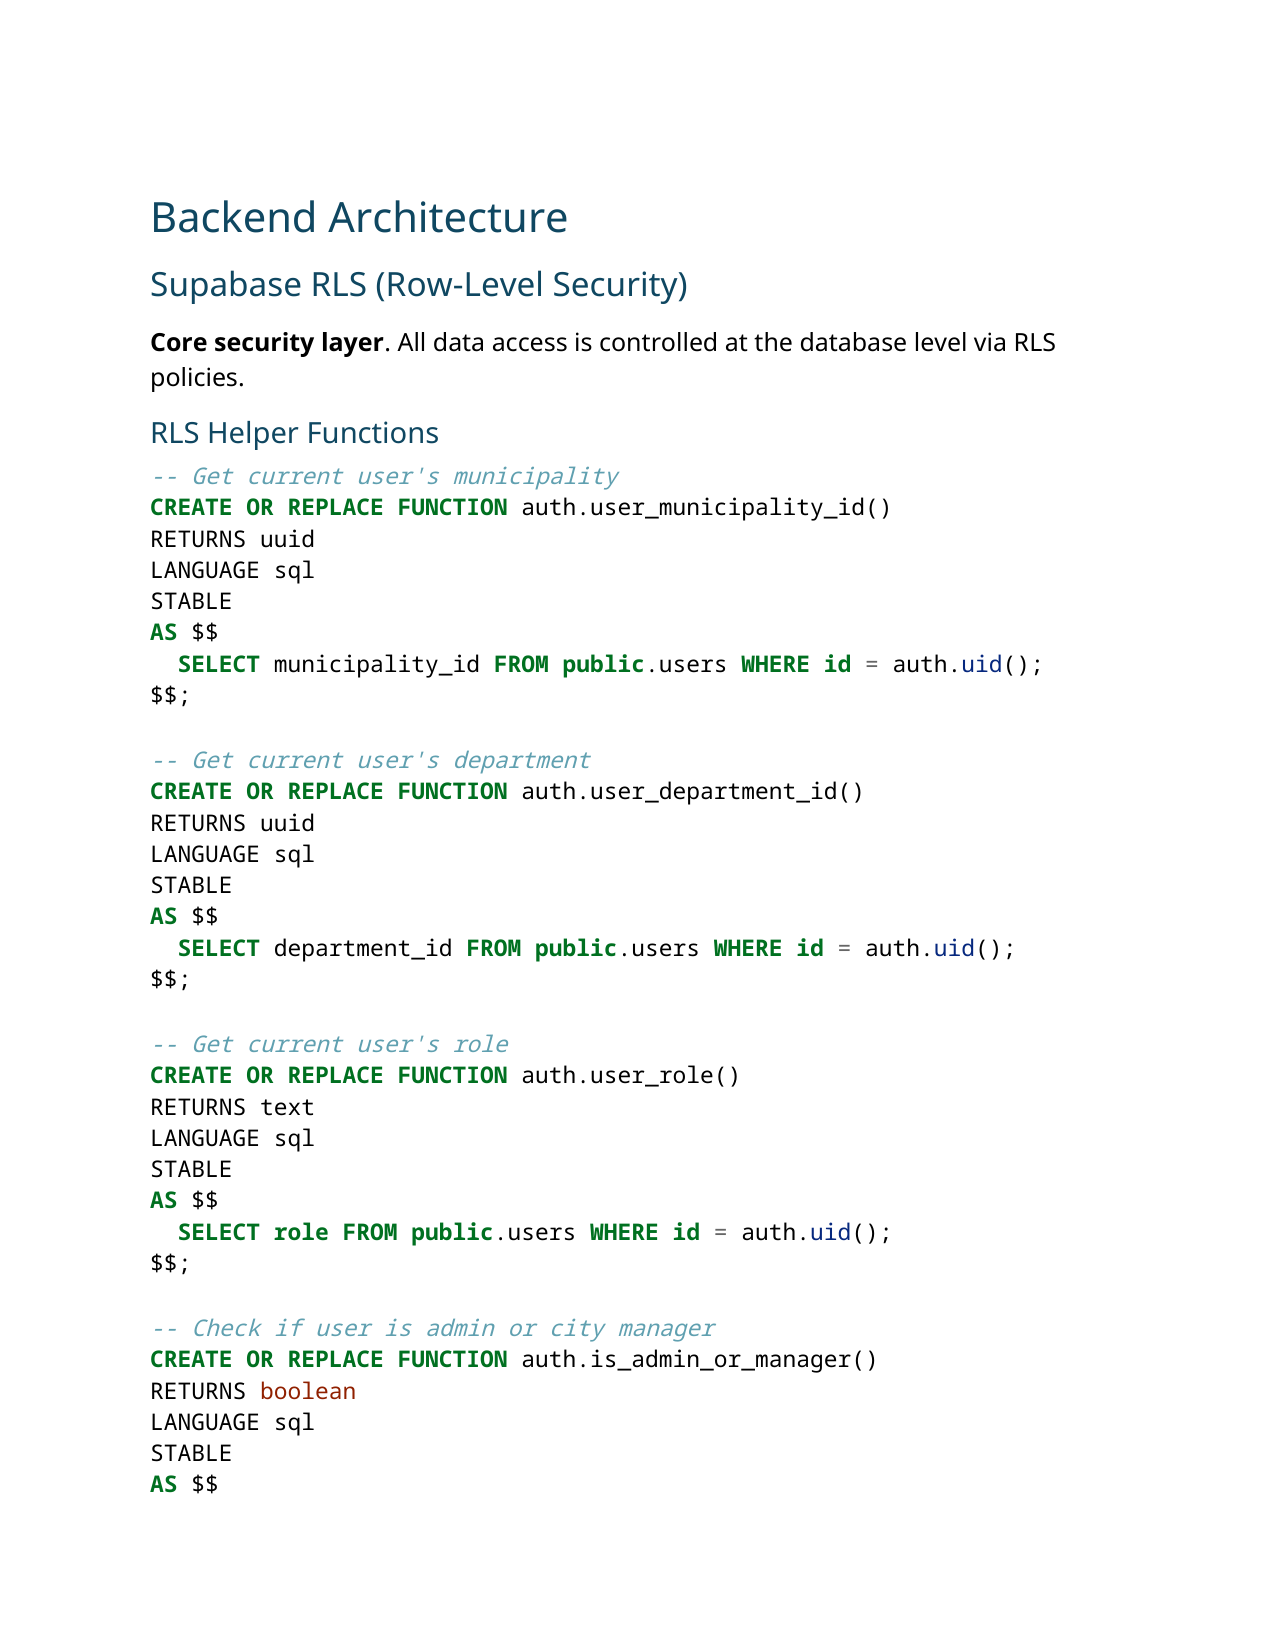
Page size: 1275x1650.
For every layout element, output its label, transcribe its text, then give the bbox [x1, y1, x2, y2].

subtitle Backend Architecture [150, 187, 1125, 244]
text Core security layer. All data access is controlled at the database level via RLS policies. [150, 325, 1125, 393]
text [150, 460, 1125, 1500]
subtitle Supabase RLS (Row-Level Security) [150, 261, 1125, 306]
subtitle RLS Helper Functions [150, 412, 1125, 452]
